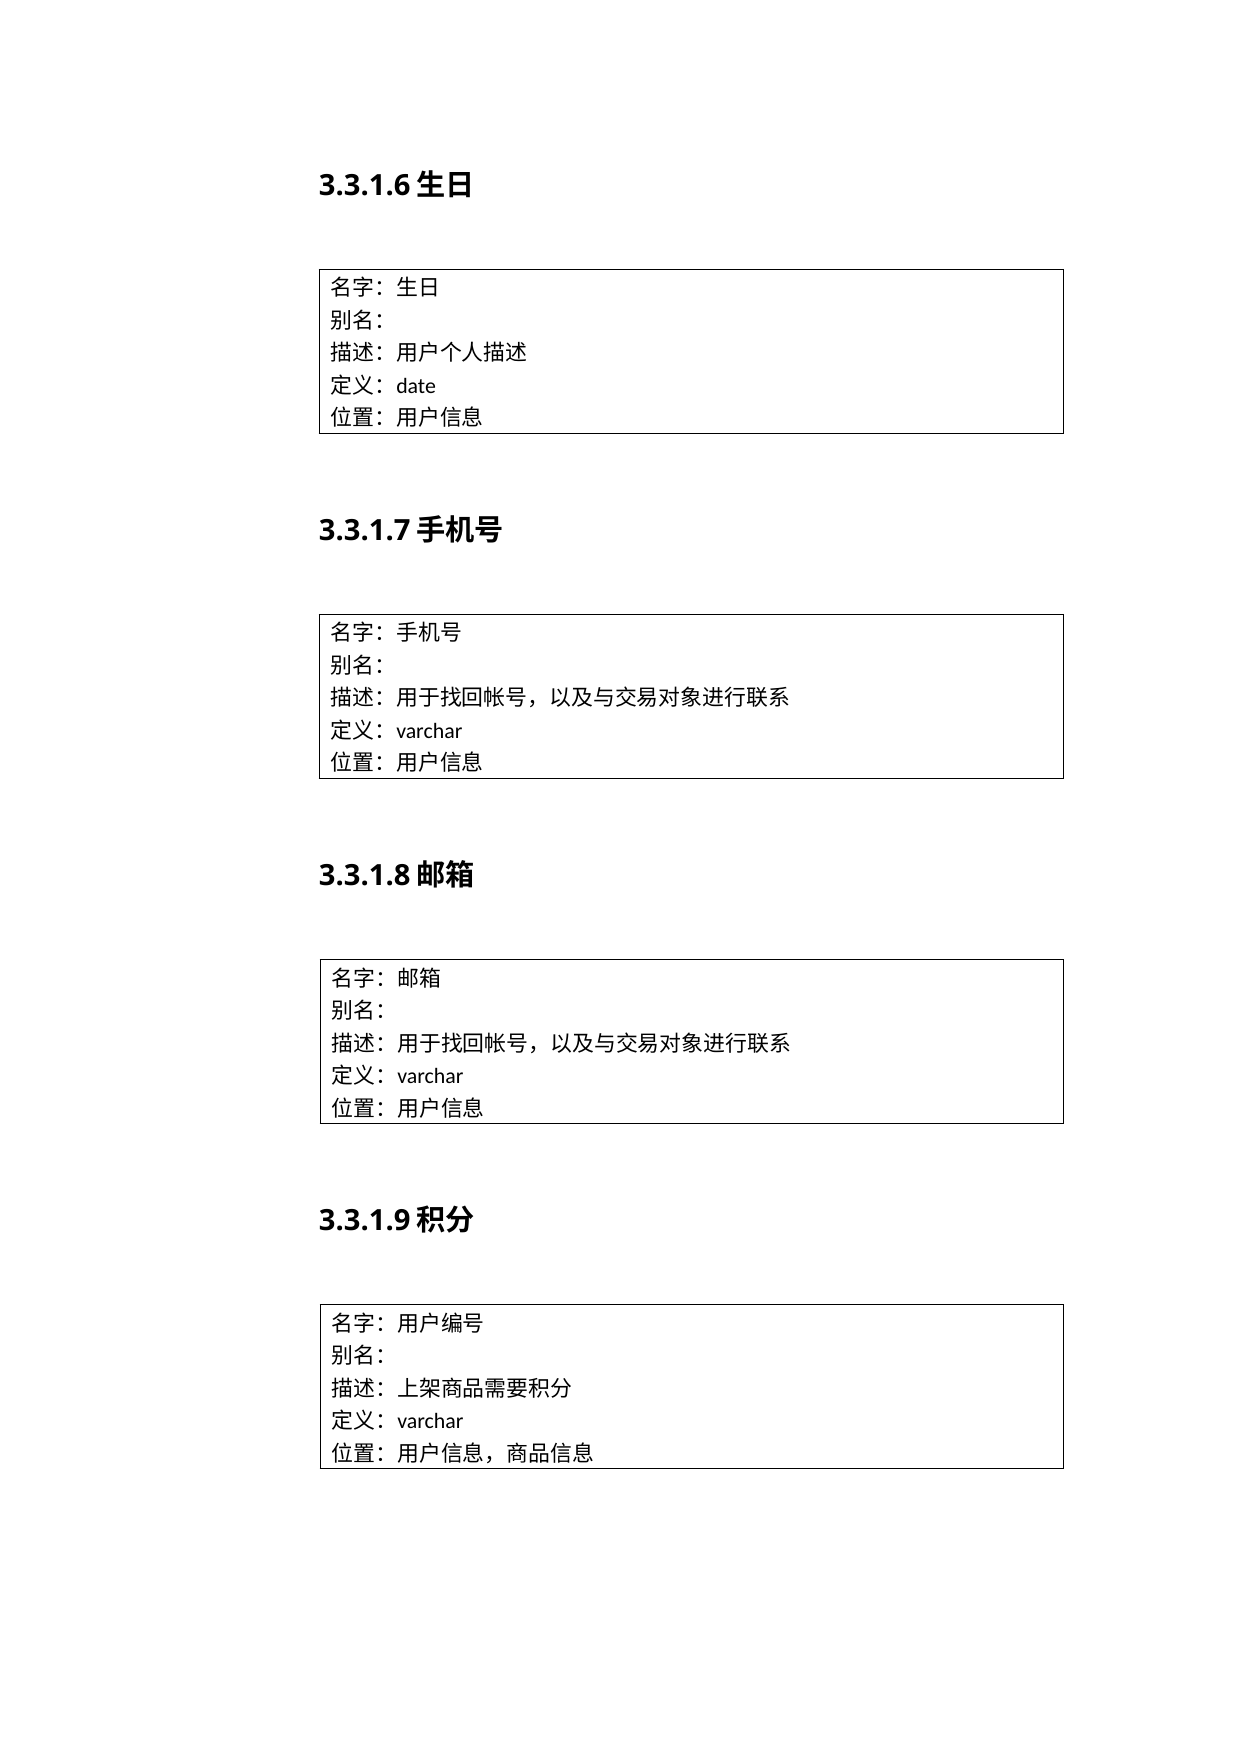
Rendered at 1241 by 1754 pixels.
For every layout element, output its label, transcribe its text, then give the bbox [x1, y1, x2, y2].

subtitle 3.3.1.6生日 [275, 150, 1053, 215]
table_header 名字：生日 别名： 描述：用户个人描述 定义：date 位置：用户信息 [320, 270, 1063, 432]
subtitle 3.3.1.7手机号 [275, 495, 1053, 560]
subtitle 3.3.1.8邮箱 [275, 840, 1053, 905]
subtitle 3.3.1.9积分 [275, 1185, 1053, 1250]
table_header 名字：邮箱 别名： 描述：用于找回帐号，以及与交易对象进行联系 定义：varchar 位置：用户信息 [321, 960, 1063, 1123]
table_header 名字：用户编号 别名： 描述：上架商品需要积分 定义：varchar 位置：用户信息，商品信息 [321, 1305, 1063, 1468]
table_header 名字：手机号 别名： 描述：用于找回帐号，以及与交易对象进行联系 定义：varchar 位置：用户信息 [320, 615, 1063, 777]
